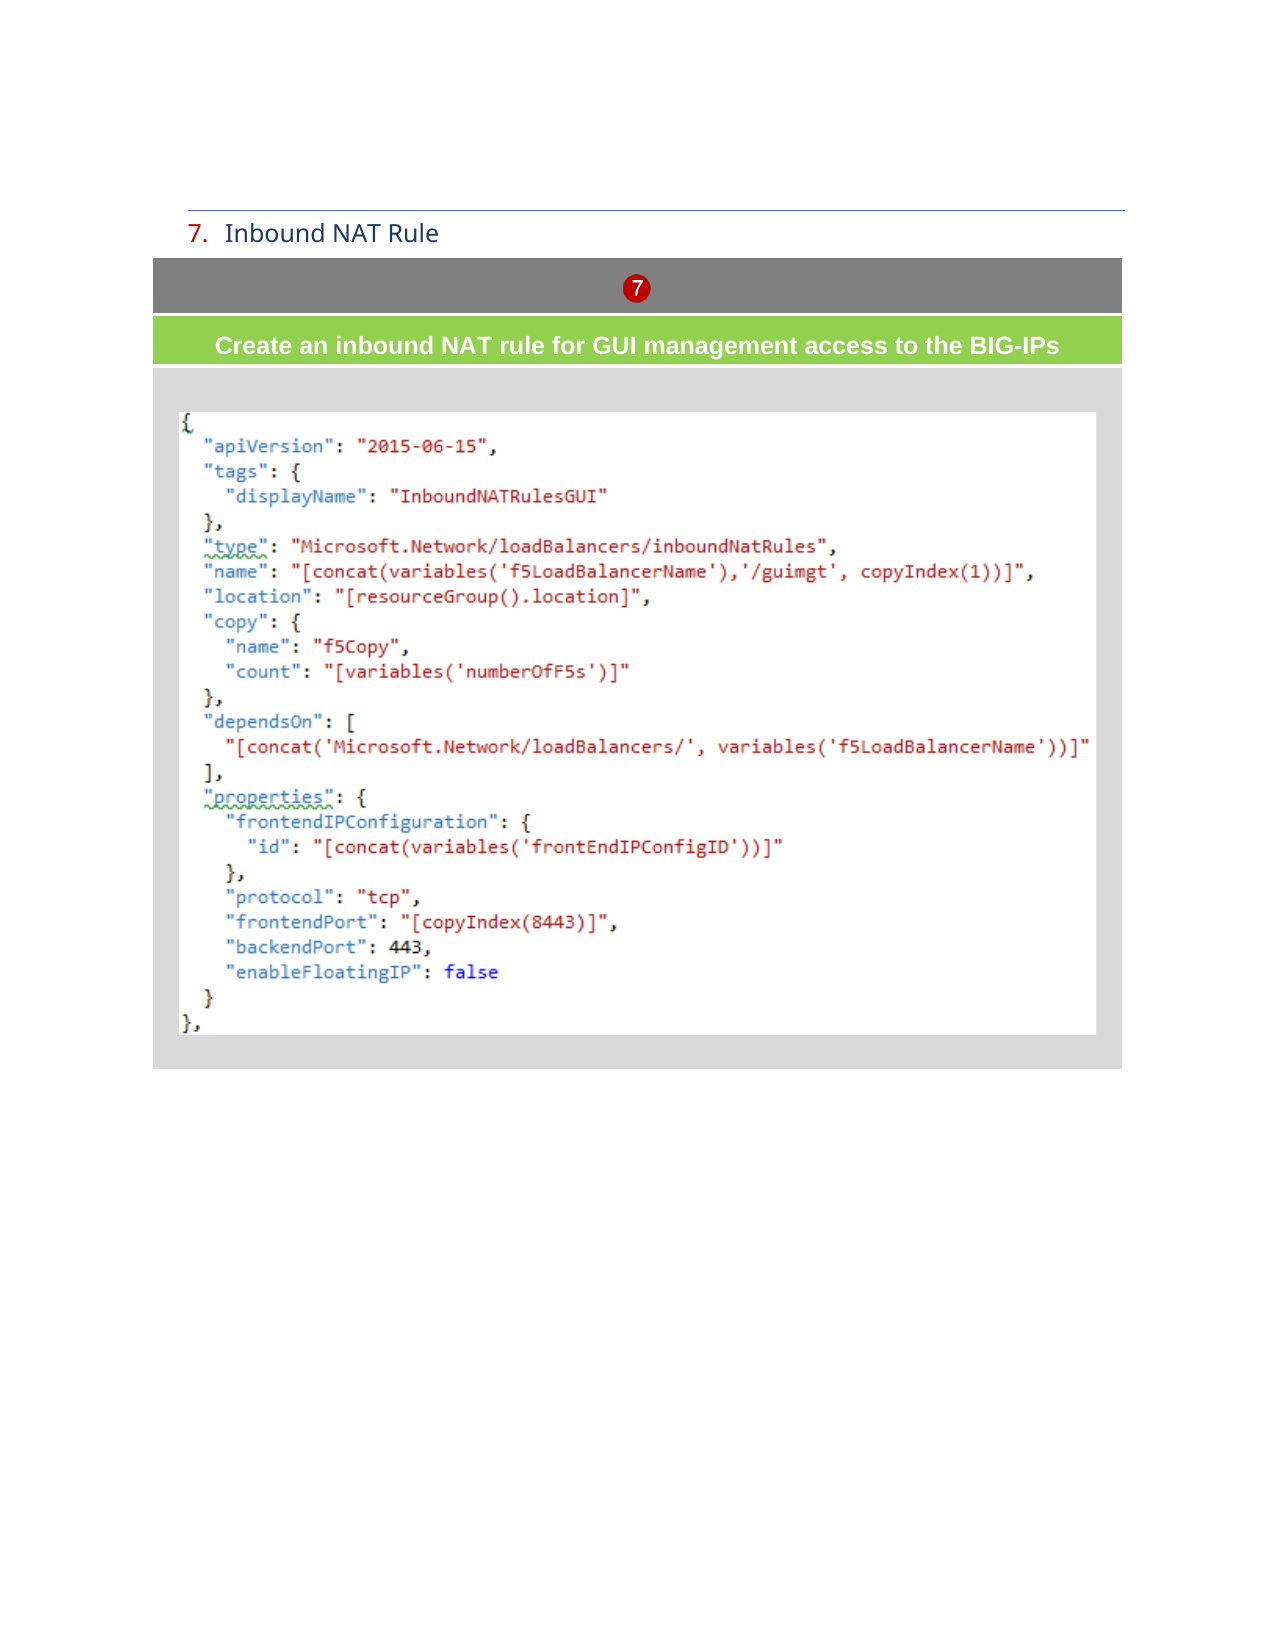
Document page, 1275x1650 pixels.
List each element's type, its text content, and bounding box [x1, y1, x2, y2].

table_cell [153, 368, 1122, 1069]
picture [618, 268, 657, 314]
table_header [153, 258, 1122, 313]
subtitle Inbound NAT Rule [187, 211, 1125, 249]
picture [178, 412, 1097, 1035]
table_cell Create an inbound NAT rule for GUI management access to the BIG-IPs [153, 316, 1122, 364]
